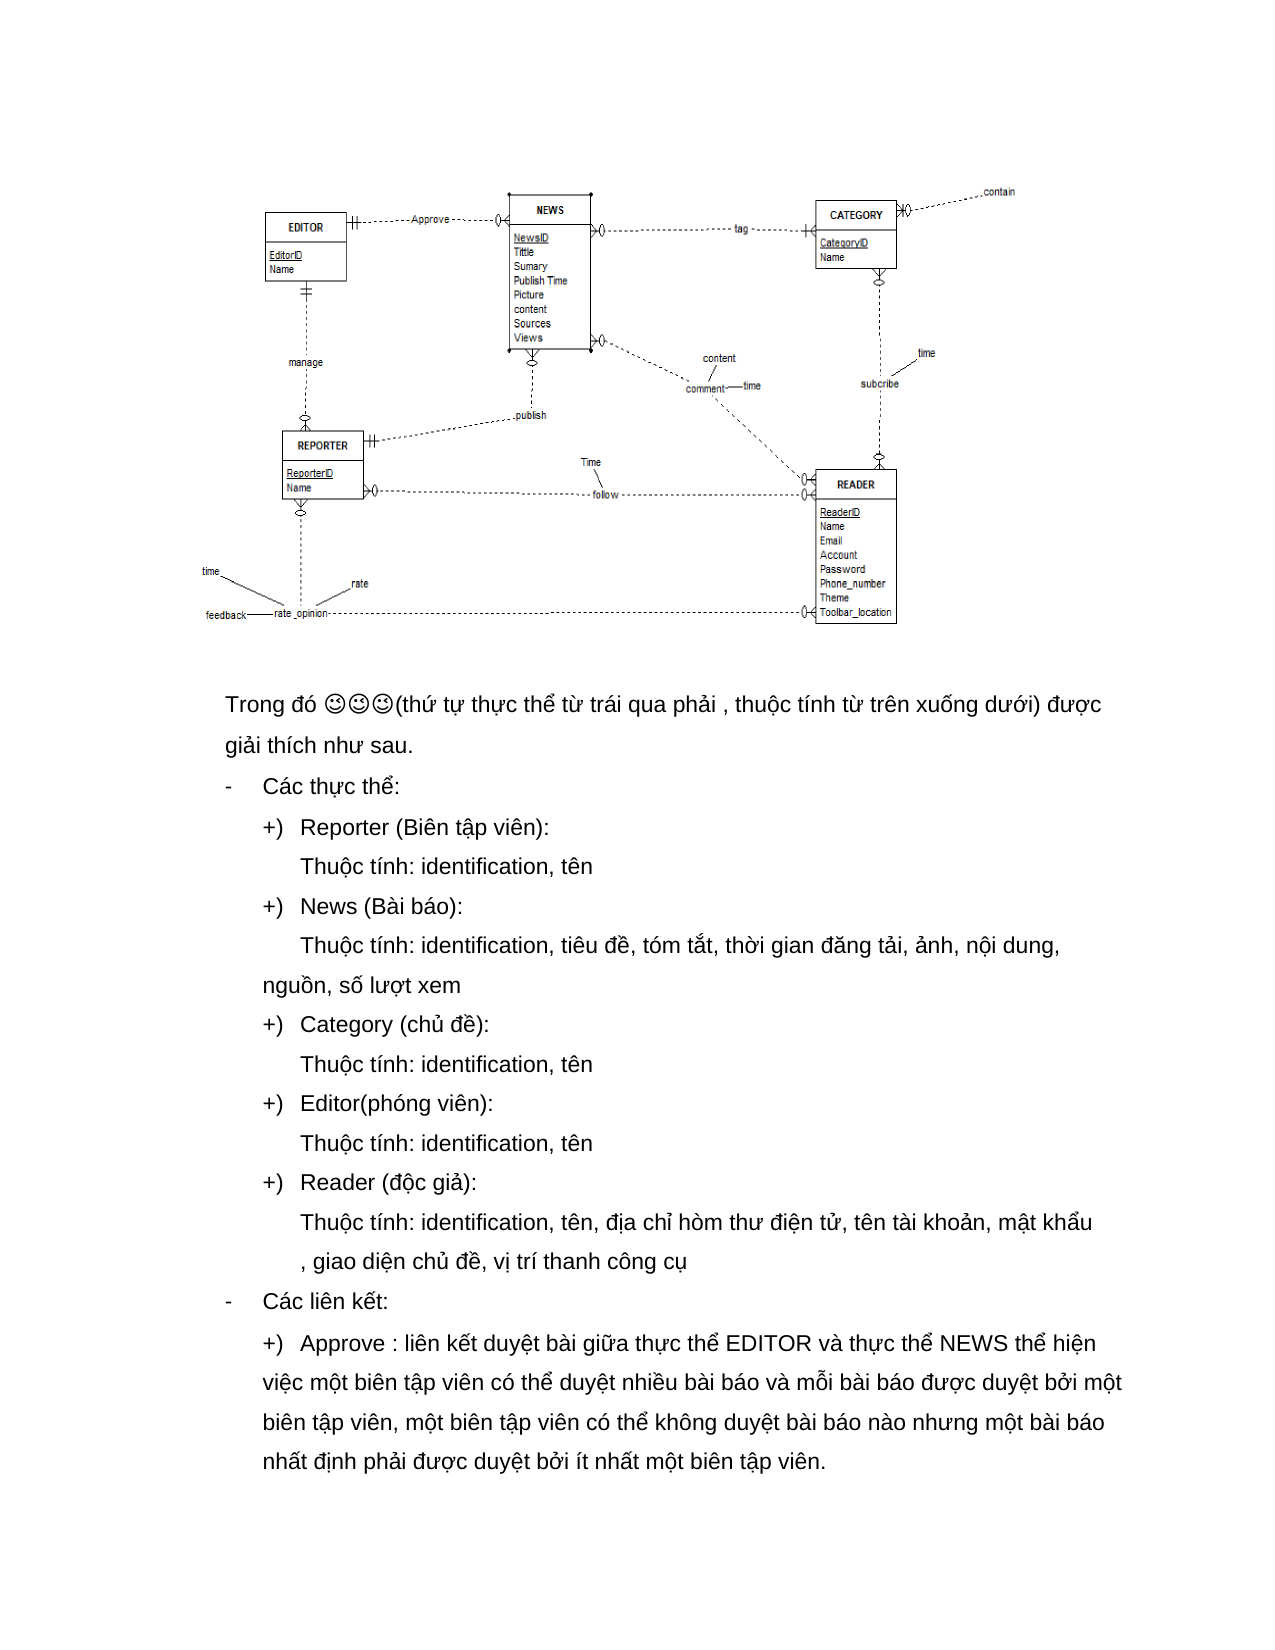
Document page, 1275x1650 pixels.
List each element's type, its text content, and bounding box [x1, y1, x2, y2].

list Trong đó (thứ tự thực thể từ trái qua phải , thuộc tính từ trên xuống dưới) được giải thích như sau. [225, 688, 1125, 759]
list , giao diện chủ đề, vị trí thanh công cụ [262, 1248, 1125, 1274]
list Thuộc tính: identification, tên [262, 1129, 1125, 1156]
list Thuộc tính: identification, tên [262, 1051, 1125, 1077]
list +) Category (chủ đề): [262, 1011, 1125, 1037]
picture [178, 150, 1039, 632]
list +) News (Bài báo): [262, 893, 1125, 919]
list +) Reporter (Biên tập viên): [262, 814, 1125, 840]
list Thuộc tính: identification, tiêu đề, tóm tắt, thời gian đăng tải, ảnh, nội dung, nguồn, số lượt xem [262, 932, 1125, 998]
list Thuộc tính: identification, tên, địa chỉ hòm thư điện tử, tên tài khoản, mật khẩu [262, 1208, 1125, 1235]
list Các liên kết: [225, 1287, 1125, 1316]
list Các thực thể: [225, 772, 1125, 800]
list +) Approve : liên kết duyệt bài giữa thực thể EDITOR và thực thể NEWS thể hiện việc một biên tập viên có thể duyệt nhiều bài báo và mỗi bài báo được duyệt bởi một biên tập viên, một biên tập viên có thể không duyệt bài báo nào nhưng một bài báo nhất định phải được duyệt bởi ít nhất một biên tập viên. [262, 1329, 1125, 1474]
list +) Editor(phóng viên): [262, 1090, 1125, 1116]
list Thuộc tính: identification, tên [262, 853, 1125, 879]
list +) Reader (độc giả): [262, 1169, 1125, 1195]
